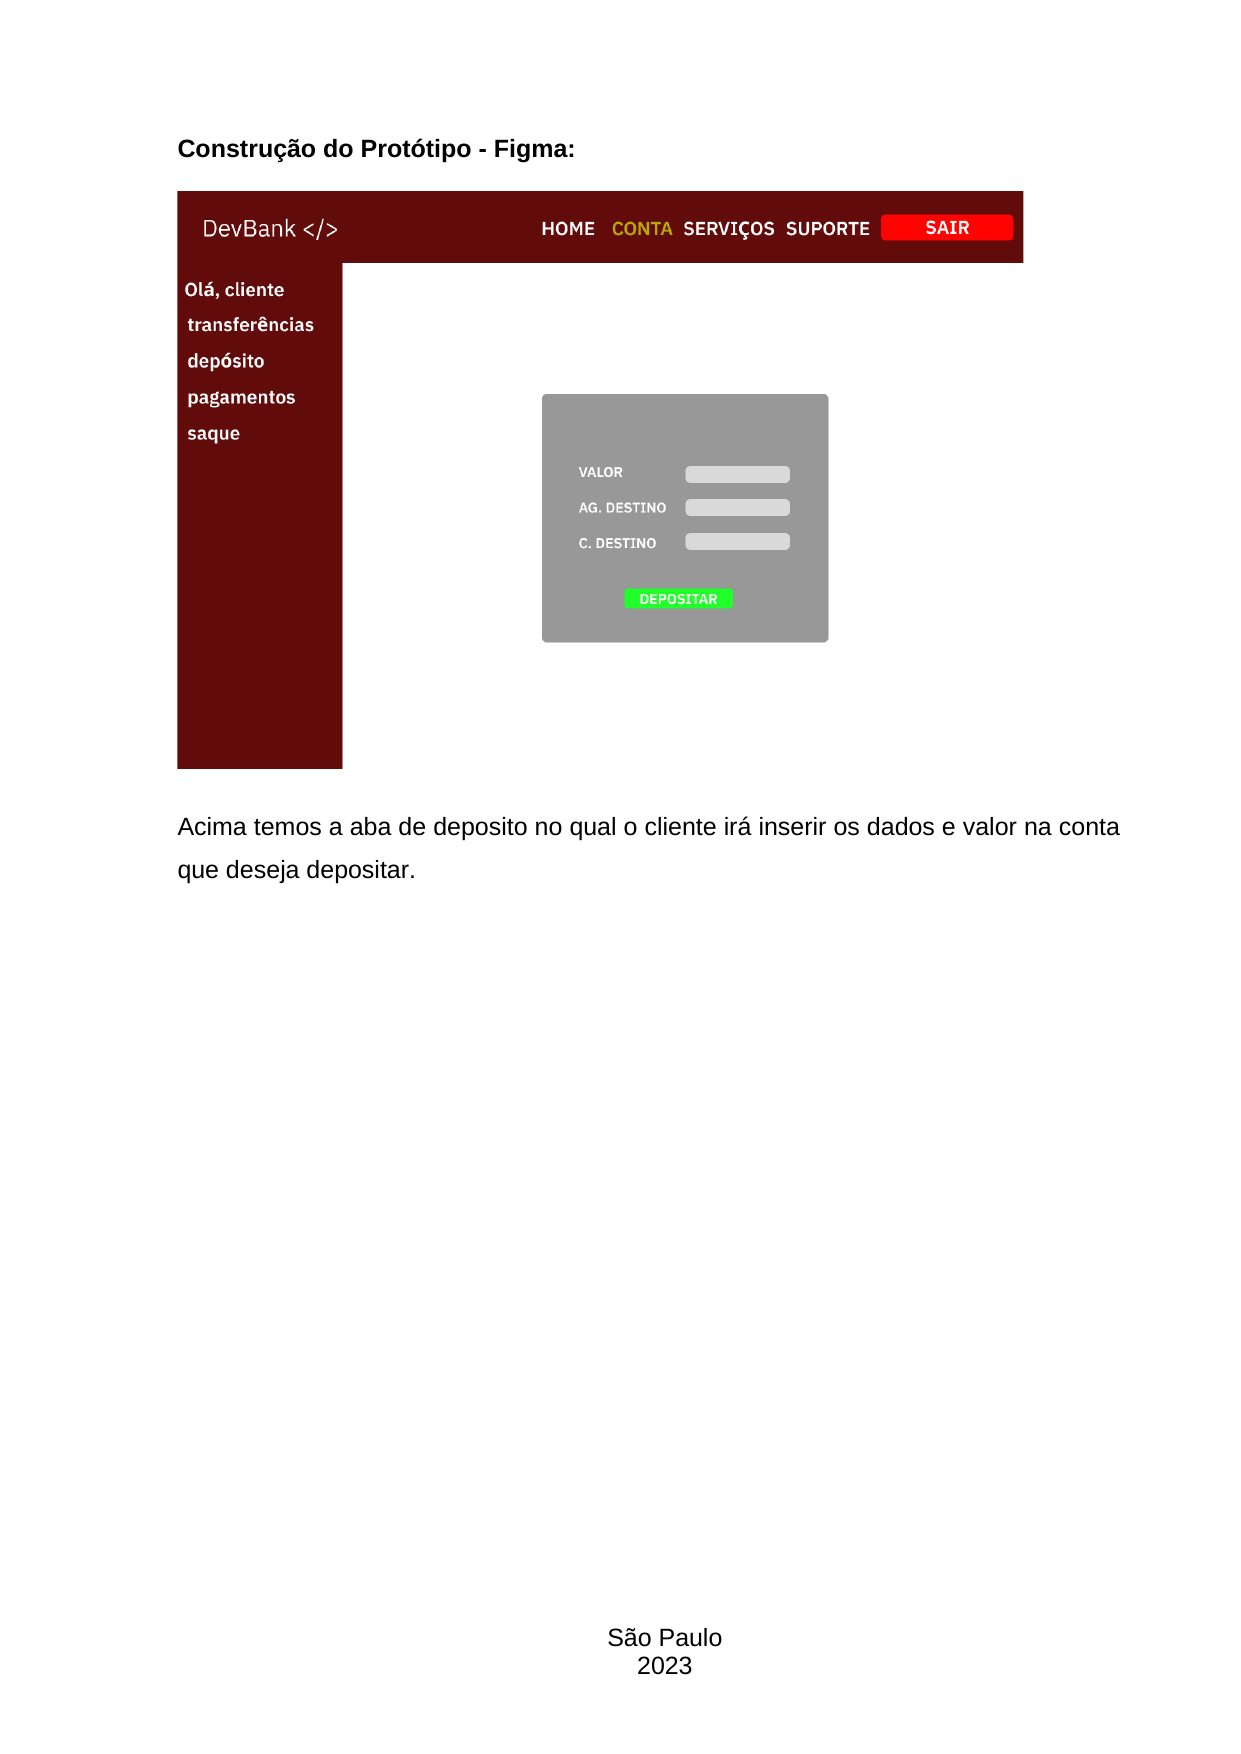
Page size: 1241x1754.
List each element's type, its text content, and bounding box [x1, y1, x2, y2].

picture [177, 191, 1024, 769]
text Construção do Protótipo - Figma: [177, 134, 1122, 163]
text Acima temos a aba de deposito no qual o cliente irá inserir os dados e valor na conta que deseja depositar. [177, 812, 1122, 884]
